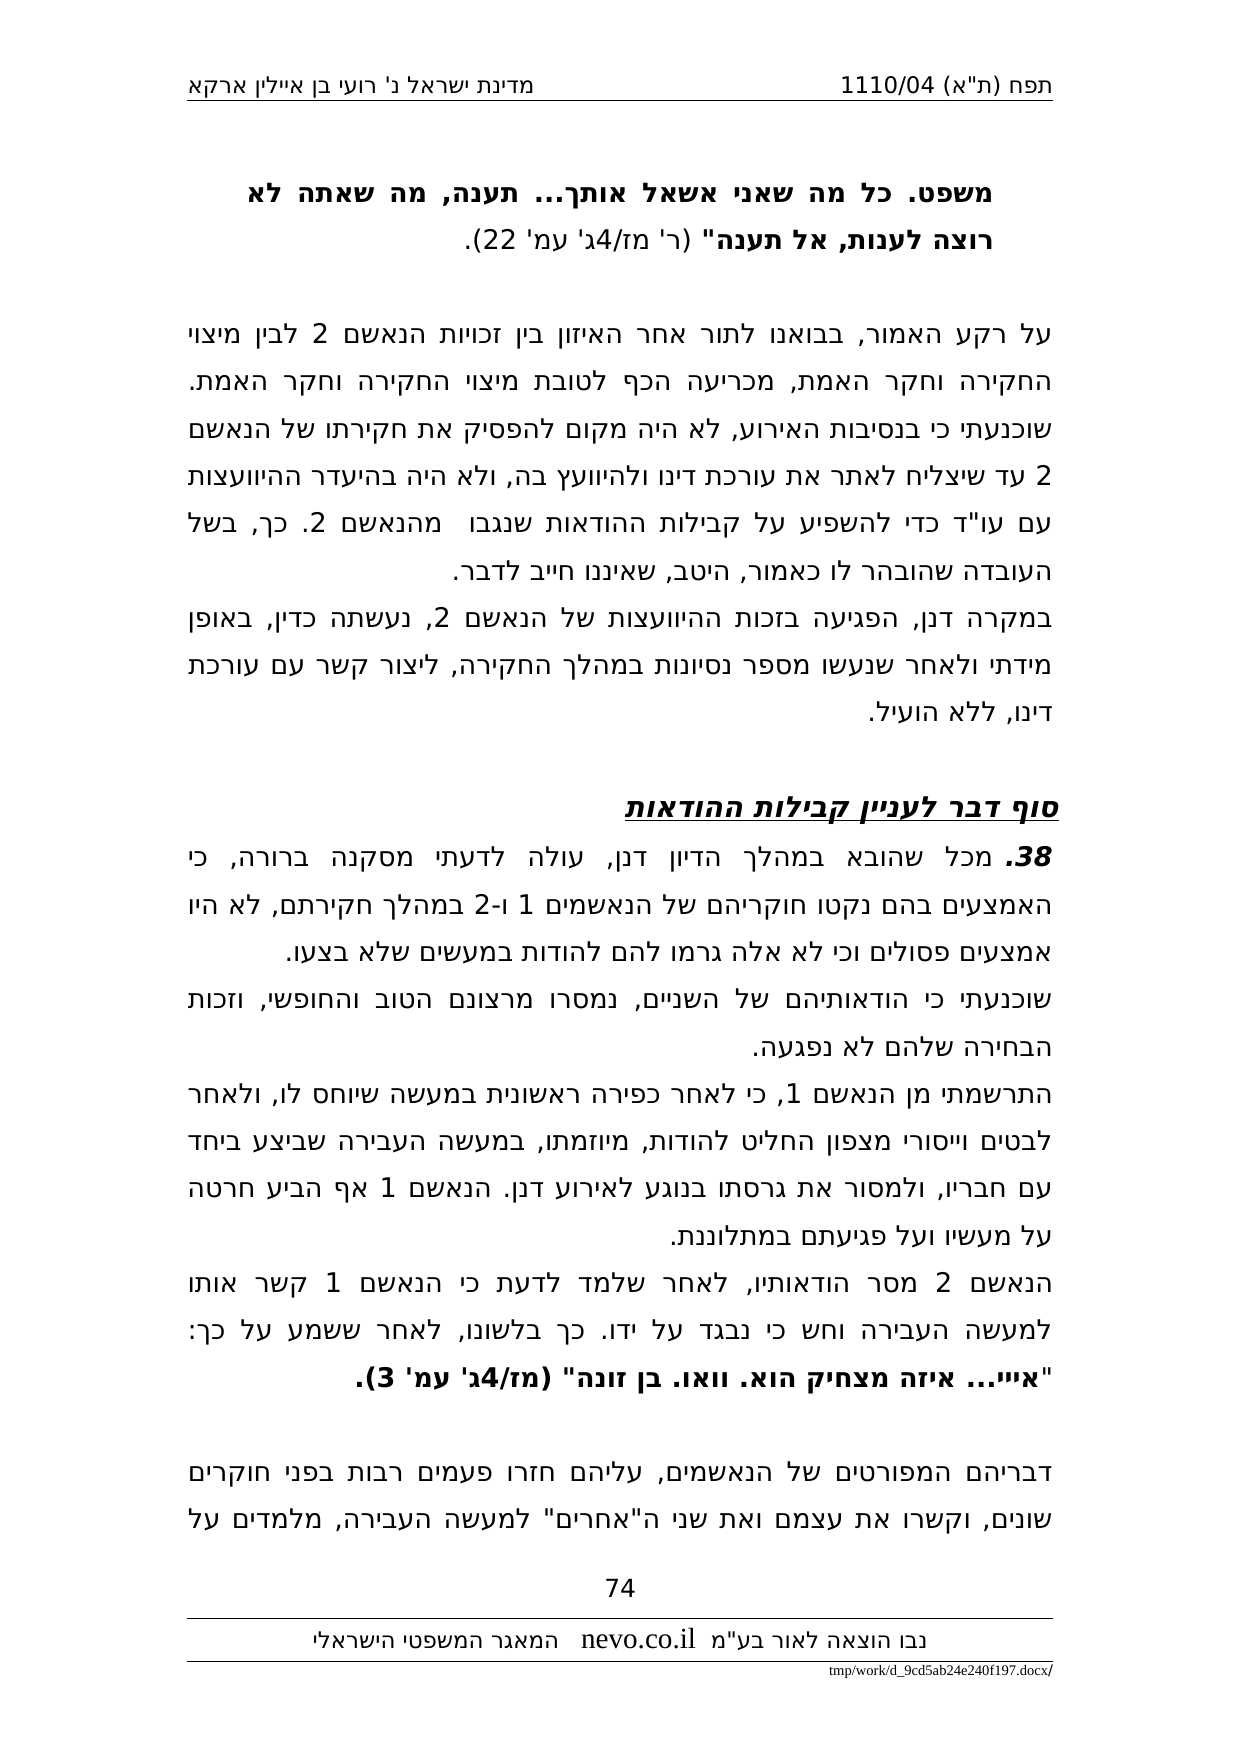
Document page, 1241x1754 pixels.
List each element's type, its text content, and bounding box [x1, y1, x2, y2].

text 38. מכל שהובא במהלך הדיון דנן, עולה לדעתי מסקנה ברורה, כי האמצעים בהם נקטו חוקריהם של הנאשמים 1 ו-2 במהלך חקירתם, לא היו אמצעים פסולים וכי לא אלה גרמו להם להודות במעשים שלא בצעו. [187, 842, 1053, 968]
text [187, 1456, 1053, 1535]
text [246, 177, 994, 256]
text התרשמתי מן הנאשם 1, כי לאחר כפירה ראשונית במעשה שיוחס לו, ולאחר לבטים וייסורי מצפון החליט להודות, מיוזמתו, במעשה העבירה שביצע ביחד עם חבריו, ולמסור את גרסתו בנוגע לאירוע דנן. הנאשם 1 אף הביע חרטה על מעשיו ועל פגיעתם במתלוננת. [187, 1078, 1053, 1252]
text במקרה דנן, הפגיעה בזכות ההיוועצות של הנאשם 2, נעשתה כדין, באופן מידתי ולאחר שנעשו מספר נסיונות במהלך החקירה, ליצור קשר עם עורכת דינו, ללא הועיל. [187, 602, 1053, 728]
text הנאשם 2 מסר הודאותיו, לאחר שלמד לדעת כי הנאשם 1 קשר אותו למעשה העבירה וחש כי נבגד על ידו. כך בלשונו, לאחר ששמע על כך: "אייי... איזה מצחיק הוא. וואו. בן זונה" (מז/4ג' עמ' 3). [187, 1267, 1053, 1393]
text על רקע האמור, בבואנו לתור אחר האיזון בין זכויות הנאשם 2 לבין מיצוי החקירה וחקר האמת, מכריעה הכף לטובת מיצוי החקירה וחקר האמת. שוכנעתי כי בנסיבות האירוע, לא היה מקום להפסיק את חקירתו של הנאשם 2 עד שיצליח לאתר את עורכת דינו ולהיוועץ בה, ולא היה בהיעדר ההיוועצות עם עו"ד כדי להשפיע על קבילות ההודאות שנגבו מהנאשם 2. כך, בשל העובדה שהובהר לו כאמור, היטב, שאיננו חייב לדבר. [187, 318, 1053, 586]
text שוכנעתי כי הודאותיהם של השניים, נמסרו מרצונם הטוב והחופשי, וזכות הבחירה שלהם לא נפגעה. [187, 983, 1053, 1062]
text סוף דבר לעניין קבילות ההודאות [187, 791, 1058, 825]
